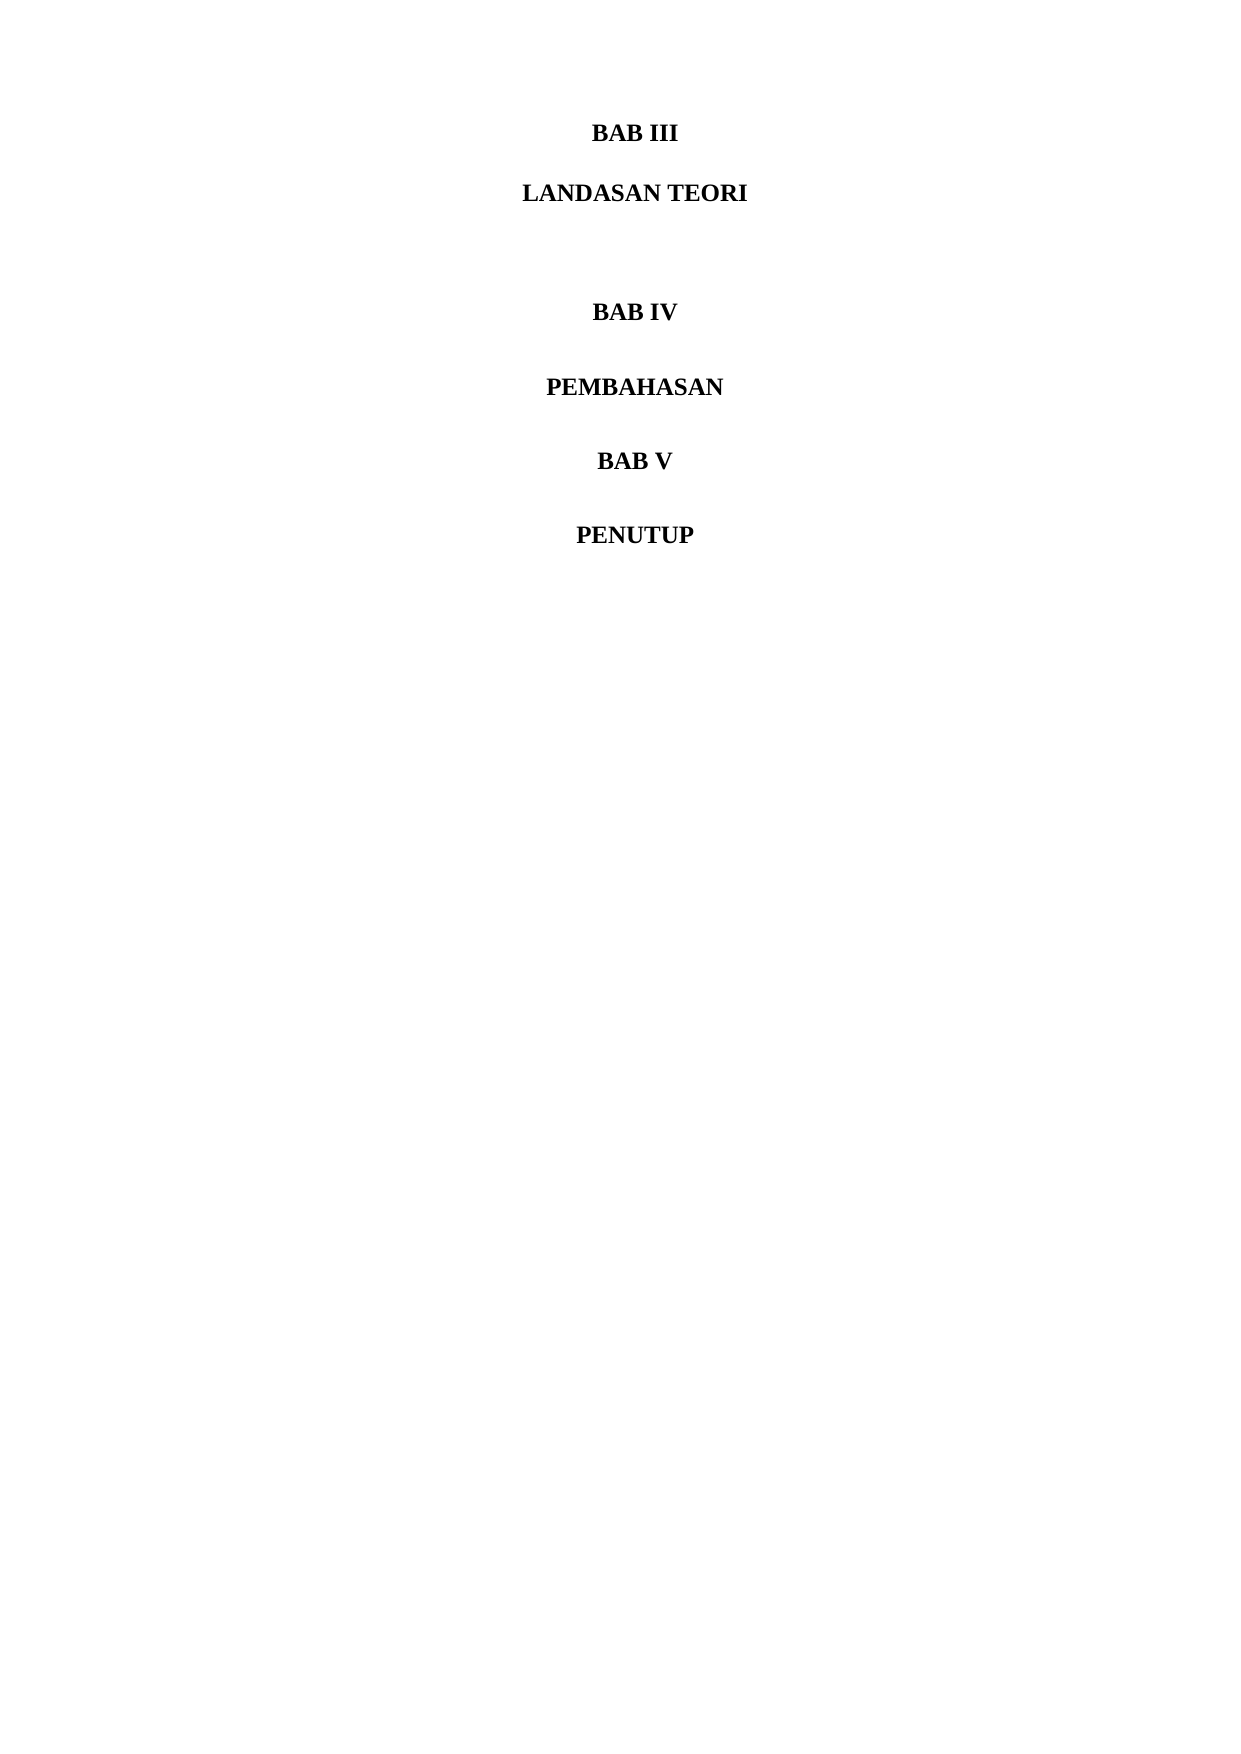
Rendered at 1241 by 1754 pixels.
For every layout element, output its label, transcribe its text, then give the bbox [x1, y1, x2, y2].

text BAB III [148, 118, 1122, 147]
text BAB IV [148, 297, 1122, 326]
text BAB V [148, 446, 1122, 474]
text LANDASAN TEORI [148, 178, 1122, 207]
text PEMBAHASAN [148, 372, 1122, 400]
text PENUTUP [148, 520, 1122, 549]
